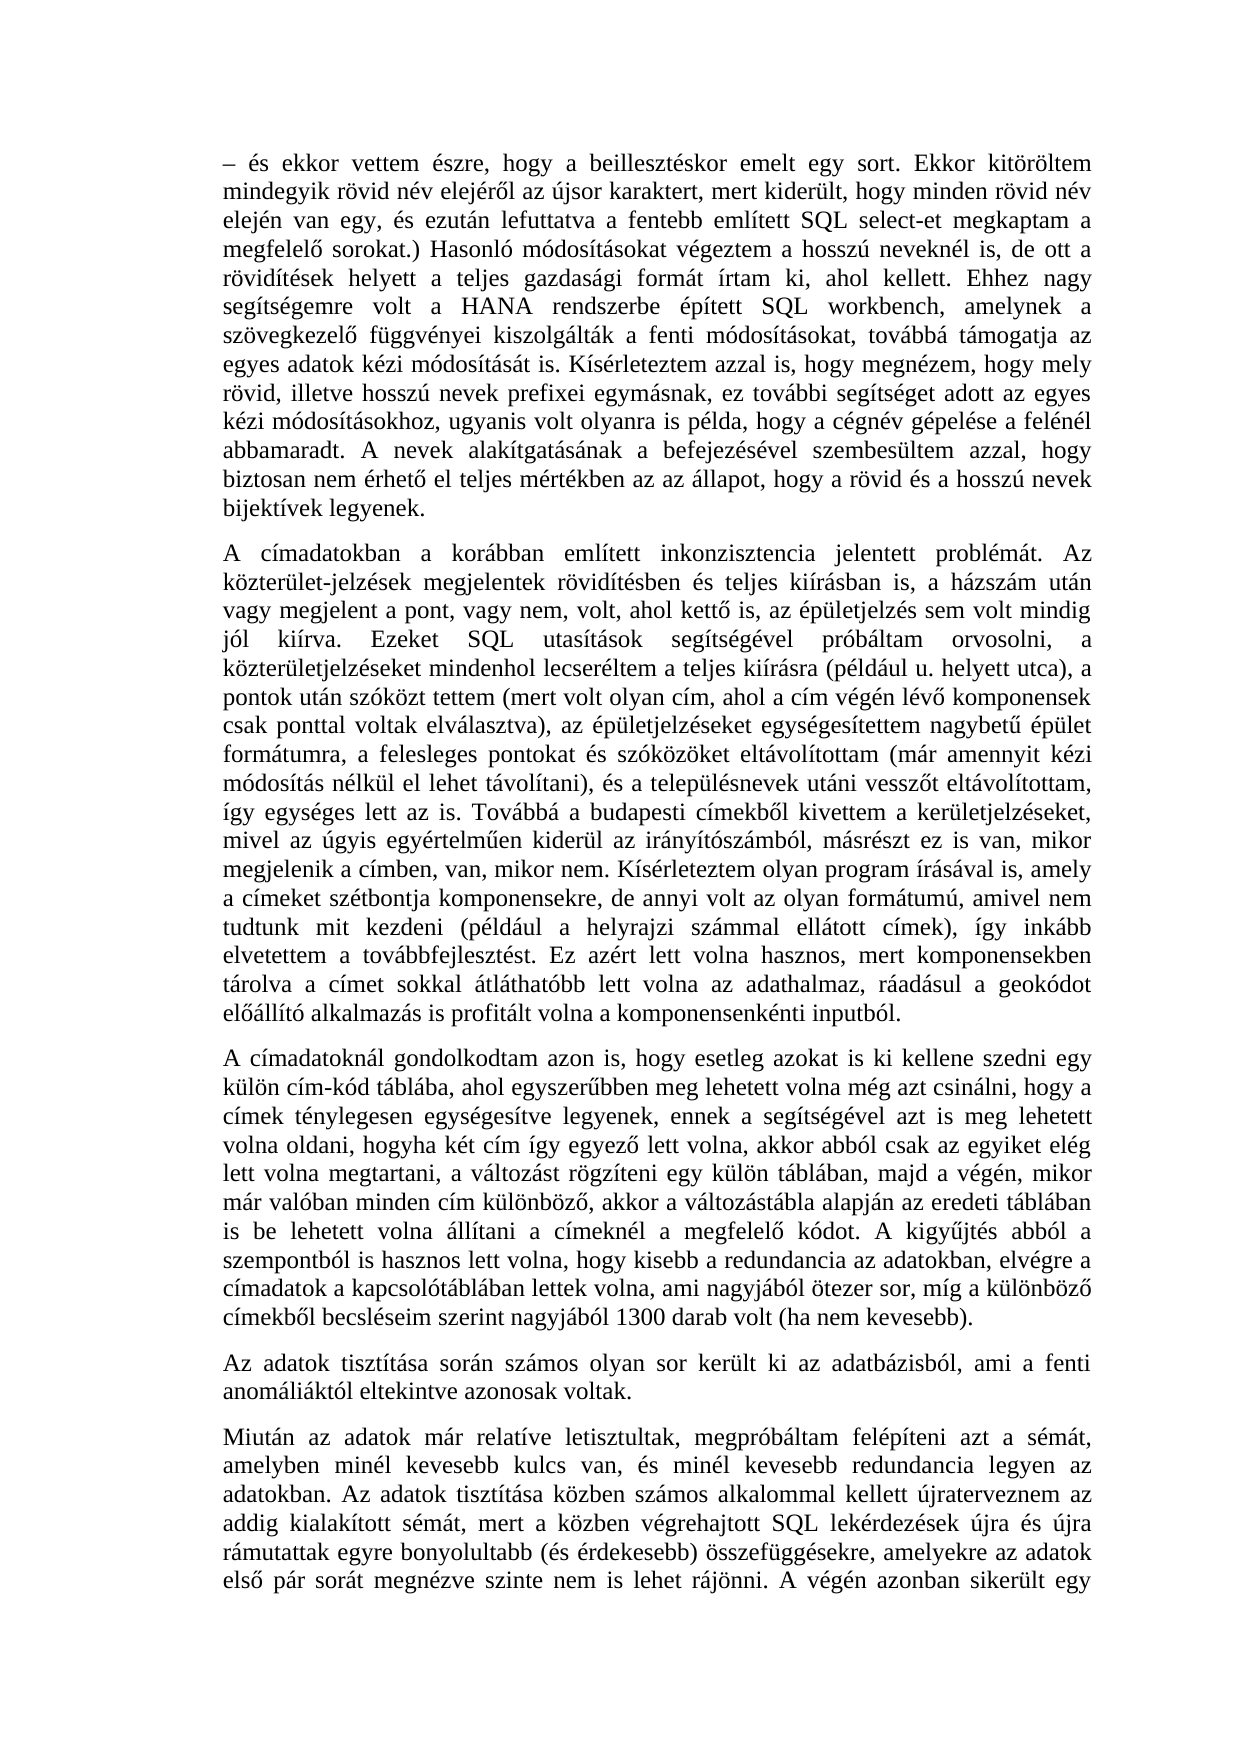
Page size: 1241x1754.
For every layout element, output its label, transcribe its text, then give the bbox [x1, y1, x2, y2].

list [223, 1422, 1093, 1594]
list A címadatoknál gondolkodtam azon is, hogy esetleg azokat is ki kellene szedni egy külön cím-kód táblába, ahol egyszerűbben meg lehetett volna még azt csinálni, hogy a címek ténylegesen egységesítve legyenek, ennek a segítségével azt is meg lehetett volna oldani, hogyha két cím így egyező lett volna, akkor abból csak az egyiket elég lett volna megtartani, a változást rögzíteni egy külön táblában, majd a végén, mikor már valóban minden cím különböző, akkor a változástábla alapján az eredeti táblában is be lehetett volna állítani a címeknél a megfelelő kódot. A kigyűjtés abból a szempontból is hasznos lett volna, hogy kisebb a redundancia az adatokban, elvégre a címadatok a kapcsolótáblában lettek volna, ami nagyjából ötezer sor, míg a különböző címekből becsléseim szerint nagyjából 1300 darab volt (ha nem kevesebb). [223, 1043, 1093, 1331]
list A címadatokban a korábban említett inkonzisztencia jelentett problémát. Az közterület-jelzések megjelentek rövidítésben és teljes kiírásban is, a házszám után vagy megjelent a pont, vagy nem, volt, ahol kettő is, az épületjelzés sem volt mindig jól kiírva. Ezeket SQL utasítások segítségével próbáltam orvosolni, a közterületjelzéseket mindenhol lecseréltem a teljes kiírásra (például u. helyett utca), a pontok után szóközt tettem (mert volt olyan cím, ahol a cím végén lévő komponensek csak ponttal voltak elválasztva), az épületjelzéseket egységesítettem nagybetű épület formátumra, a felesleges pontokat és szóközöket eltávolítottam (már amennyit kézi módosítás nélkül el lehet távolítani), és a településnevek utáni vesszőt eltávolítottam, így egységes lett az is. Továbbá a budapesti címekből kivettem a kerületjelzéseket, mivel az úgyis egyértelműen kiderül az irányítószámból, másrészt ez is van, mikor megjelenik a címben, van, mikor nem. Kísérleteztem olyan program írásával is, amely a címeket szétbontja komponensekre, de annyi volt az olyan formátumú, amivel nem tudtunk mit kezdeni (például a helyrajzi számmal ellátott címek), így inkább elvetettem a továbbfejlesztést. Ez azért lett volna hasznos, mert komponensekben tárolva a címet sokkal átláthatóbb lett volna az adathalmaz, ráadásul a geokódot előállító alkalmazás is profitált volna a komponensenkénti inputból. [223, 538, 1093, 1027]
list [223, 148, 1093, 521]
list Az adatok tisztítása során számos olyan sor került ki az adatbázisból, ami a fenti anomáliáktól eltekintve azonosak voltak. [223, 1348, 1093, 1405]
